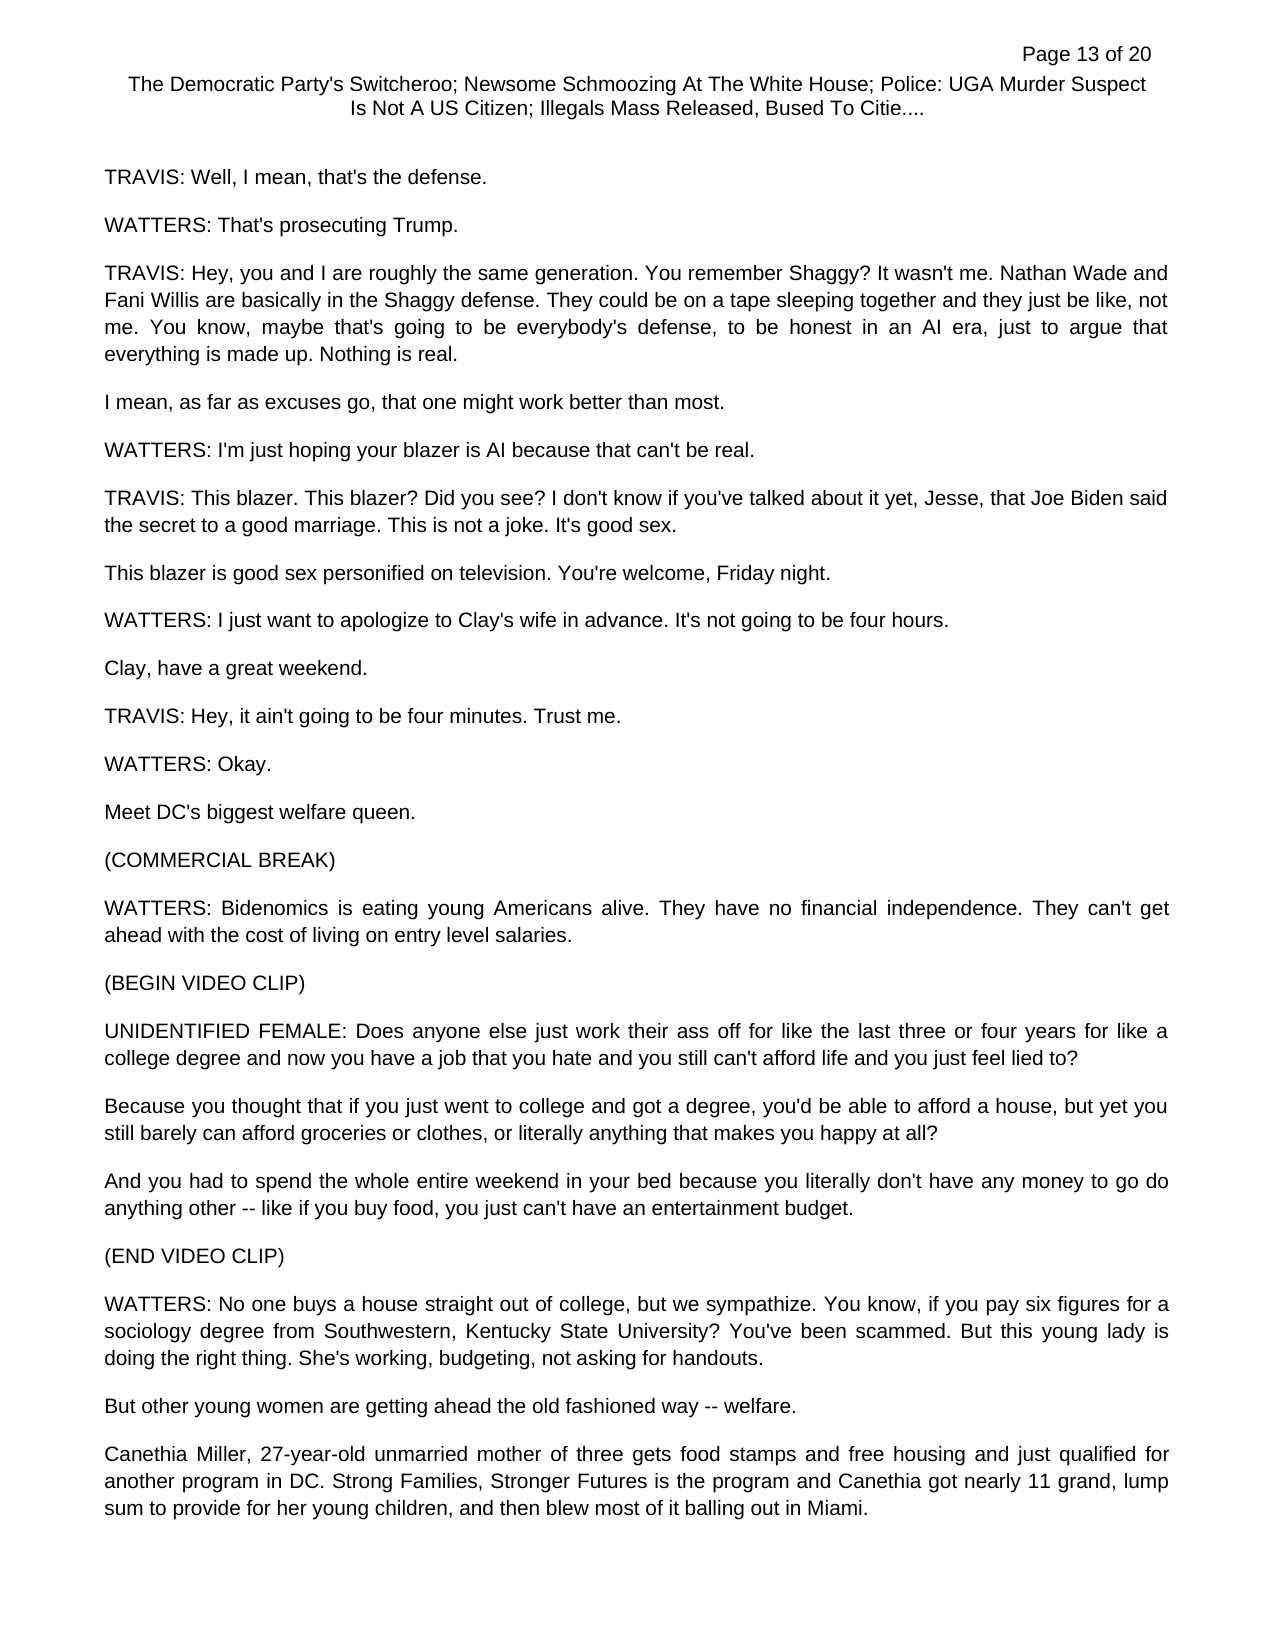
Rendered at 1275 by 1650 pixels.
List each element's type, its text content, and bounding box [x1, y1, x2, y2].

text TRAVIS: Well, I mean, that's the defense. [104, 161, 1171, 188]
text I mean, as far as excuses go, that one might work better than most. [104, 386, 1171, 413]
text (COMMERCIAL BREAK) [104, 845, 1171, 872]
text Canethia Miller, 27-year-old unmarried mother of three gets food stamps and free housing and just qualified for another program in DC. Strong Families, Stronger Futures is the program and Canethia got nearly 11 grand, lump sum to provide for her young children, and then blew most of it balling out in Miami. [104, 1438, 1171, 1520]
text And you had to spend the whole entire weekend in your bed because you literally don't have any money to go do anything other -- like if you buy food, you just can't have an entertainment budget. [104, 1166, 1171, 1220]
text WATTERS: Okay. [104, 749, 1171, 776]
text UNIDENTIFIED FEMALE: Does anyone else just work their ass off for like the last three or four years for like a college degree and now you have a job that you hate and you still can't afford life and you just feel lied to? [104, 1016, 1171, 1070]
text Meet DC's biggest welfare queen. [104, 797, 1171, 824]
text But other young women are getting ahead the old fashioned way -- welfare. [104, 1391, 1171, 1418]
text TRAVIS: This blazer. This blazer? Did you see? I don't know if you've talked about it yet, Jesse, that Joe Biden said the secret to a good marriage. This is not a joke. It's good sex. [104, 482, 1171, 536]
text Because you thought that if you just went to college and got a degree, you'd be able to afford a house, but yet you still barely can afford groceries or clothes, or literally anything that makes you happy at all? [104, 1091, 1171, 1145]
text This blazer is good sex personified on television. You're welcome, Friday night. [104, 557, 1171, 584]
text TRAVIS: Hey, it ain't going to be four minutes. Trust me. [104, 701, 1171, 728]
text WATTERS: I just want to apologize to Clay's wife in advance. It's not going to be four hours. [104, 605, 1171, 632]
text (BEGIN VIDEO CLIP) [104, 968, 1171, 995]
text TRAVIS: Hey, you and I are roughly the same generation. You remember Shaggy? It wasn't me. Nathan Wade and Fani Willis are basically in the Shaggy defense. They could be on a tape sleeping together and they just be like, not me. You know, maybe that's going to be everybody's defense, to be honest in an AI era, just to argue that everything is made up. Nothing is real. [104, 257, 1171, 366]
text WATTERS: That's prosecuting Trump. [104, 209, 1171, 236]
text WATTERS: I'm just hoping your blazer is AI because that can't be real. [104, 434, 1171, 461]
text Clay, have a great weekend. [104, 653, 1171, 680]
text WATTERS: No one buys a house straight out of college, but we sympathize. You know, if you pay six figures for a sociology degree from Southwestern, Kentucky State University? You've been scammed. But this young lady is doing the right thing. She's working, budgeting, not asking for handouts. [104, 1288, 1171, 1370]
text WATTERS: Bidenomics is eating young Americans alive. They have no financial independence. They can't get ahead with the cost of living on entry level salaries. [104, 893, 1171, 947]
text (END VIDEO CLIP) [104, 1241, 1171, 1268]
